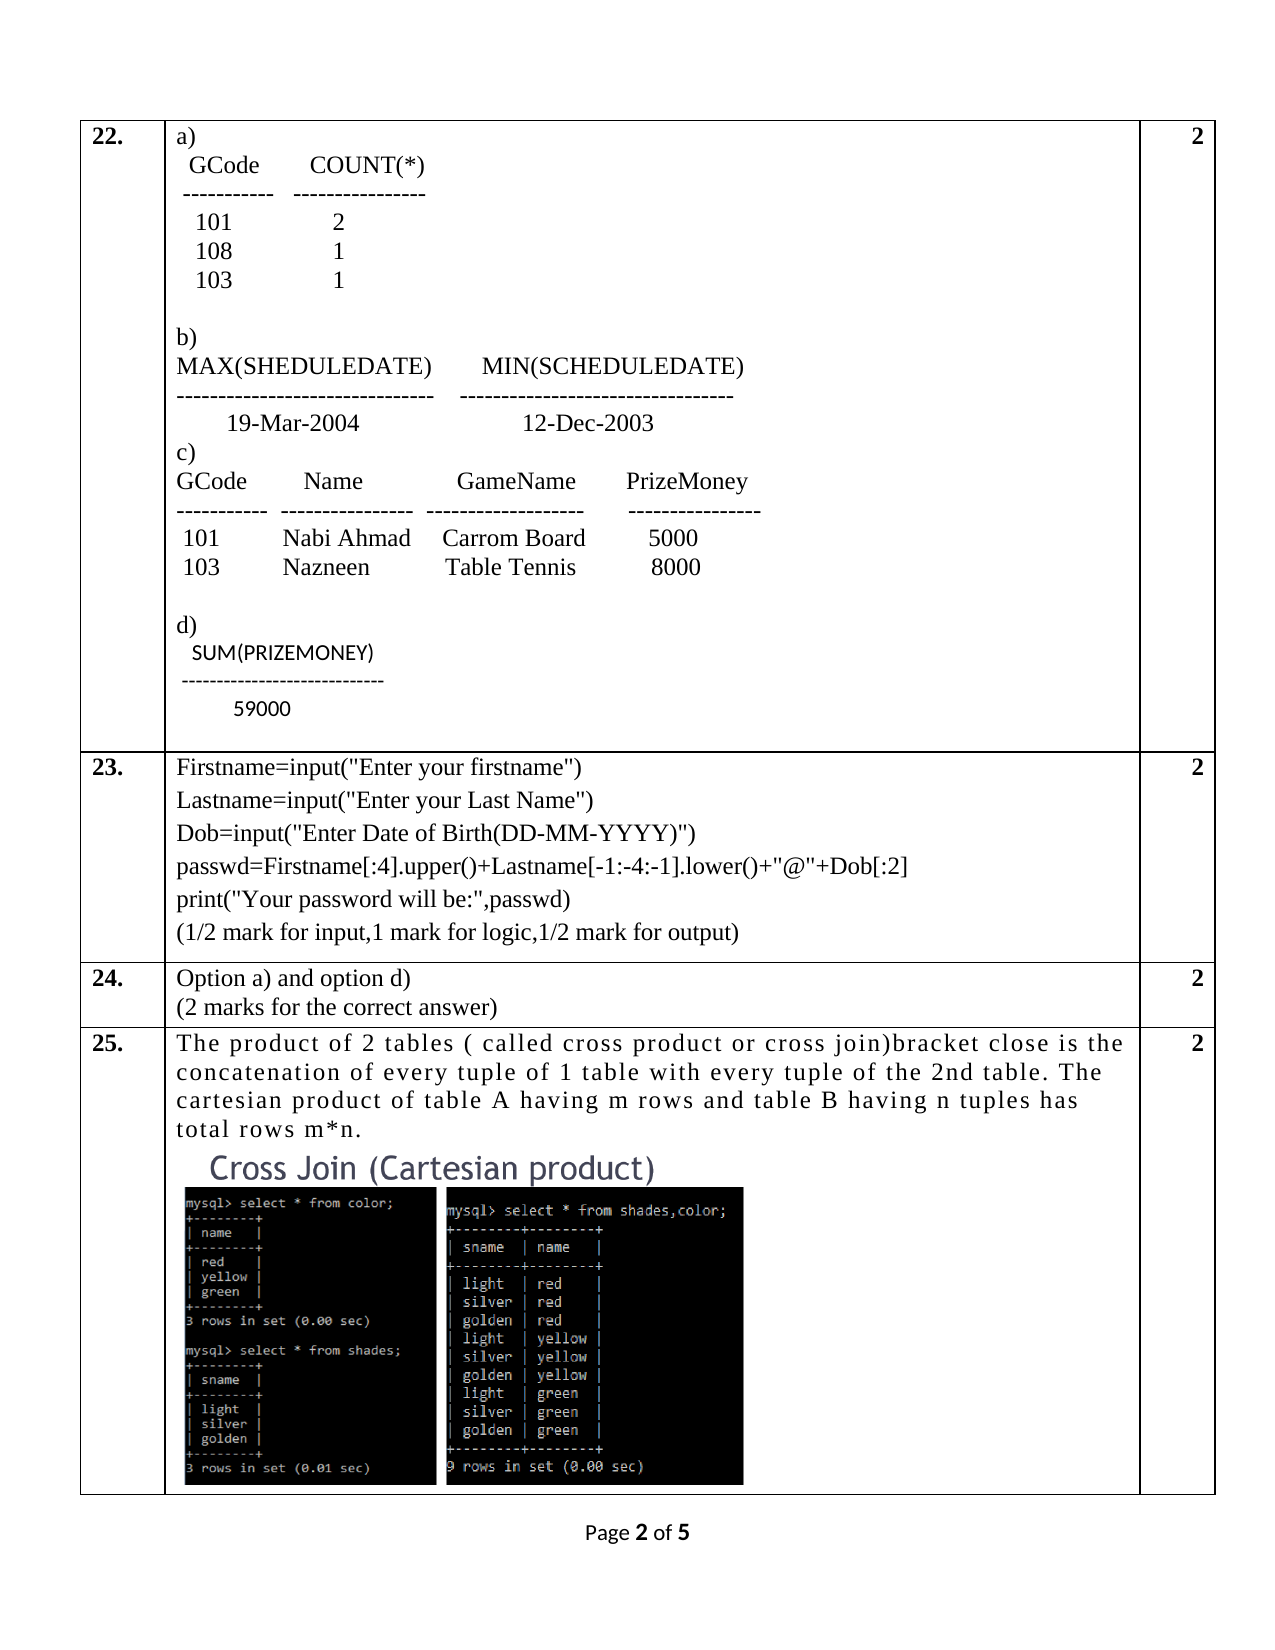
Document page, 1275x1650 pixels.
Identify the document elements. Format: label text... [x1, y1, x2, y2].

table_cell Option a) and option d) (2 marks for the correct answer) [166, 963, 1139, 1027]
table_cell 2 [1141, 963, 1214, 1027]
table_cell 2 [1141, 1028, 1214, 1494]
table_cell 23. [81, 753, 164, 962]
table_cell Firstname=input("Enter your firstname") Lastname=input("Enter your Last Name") Dob=input("Enter Date of Birth(DD-MM-YYYY)") passwd=Firstname[:4].upper()+Lastname[-1:-4:-1].lower()+"@"+Dob[:2] print("Your password will be:",passwd) (1/2 mark for input,1 mark for logic,1/2 mark for output) [166, 753, 1139, 962]
table_cell 24. [81, 963, 164, 1027]
table_cell 22. [81, 121, 164, 751]
table_cell a) GCode COUNT(*) ----------- ---------------- 101 2 108 1 103 1 b) MAX(SHEDULEDATE) MIN(SCHEDULEDATE) ------------------------------- --------------------------------- 19-Mar-2004 12-Dec-2003 c) GCode Name GameName PrizeMoney ----------- ---------------- ------------------- ---------------- 101 Nabi Ahmad Carrom Board 5000 103 Nazneen Table Tennis 8000 d) SUM(PRIZEMONEY) ----------------------------- 59000 [166, 121, 1139, 751]
table_cell 2 [1141, 753, 1214, 962]
table_cell 2 [1141, 121, 1214, 751]
table_cell 25. [81, 1028, 164, 1494]
table_cell The product of 2 tables ( called cross product or cross join)bracket close is the concatenation of every tuple of 1 table with every tuple of the 2nd table. The cartesian product of table A having m rows and table B having n tuples has total rows m*n. [166, 1028, 1139, 1494]
picture [176, 1142, 752, 1491]
